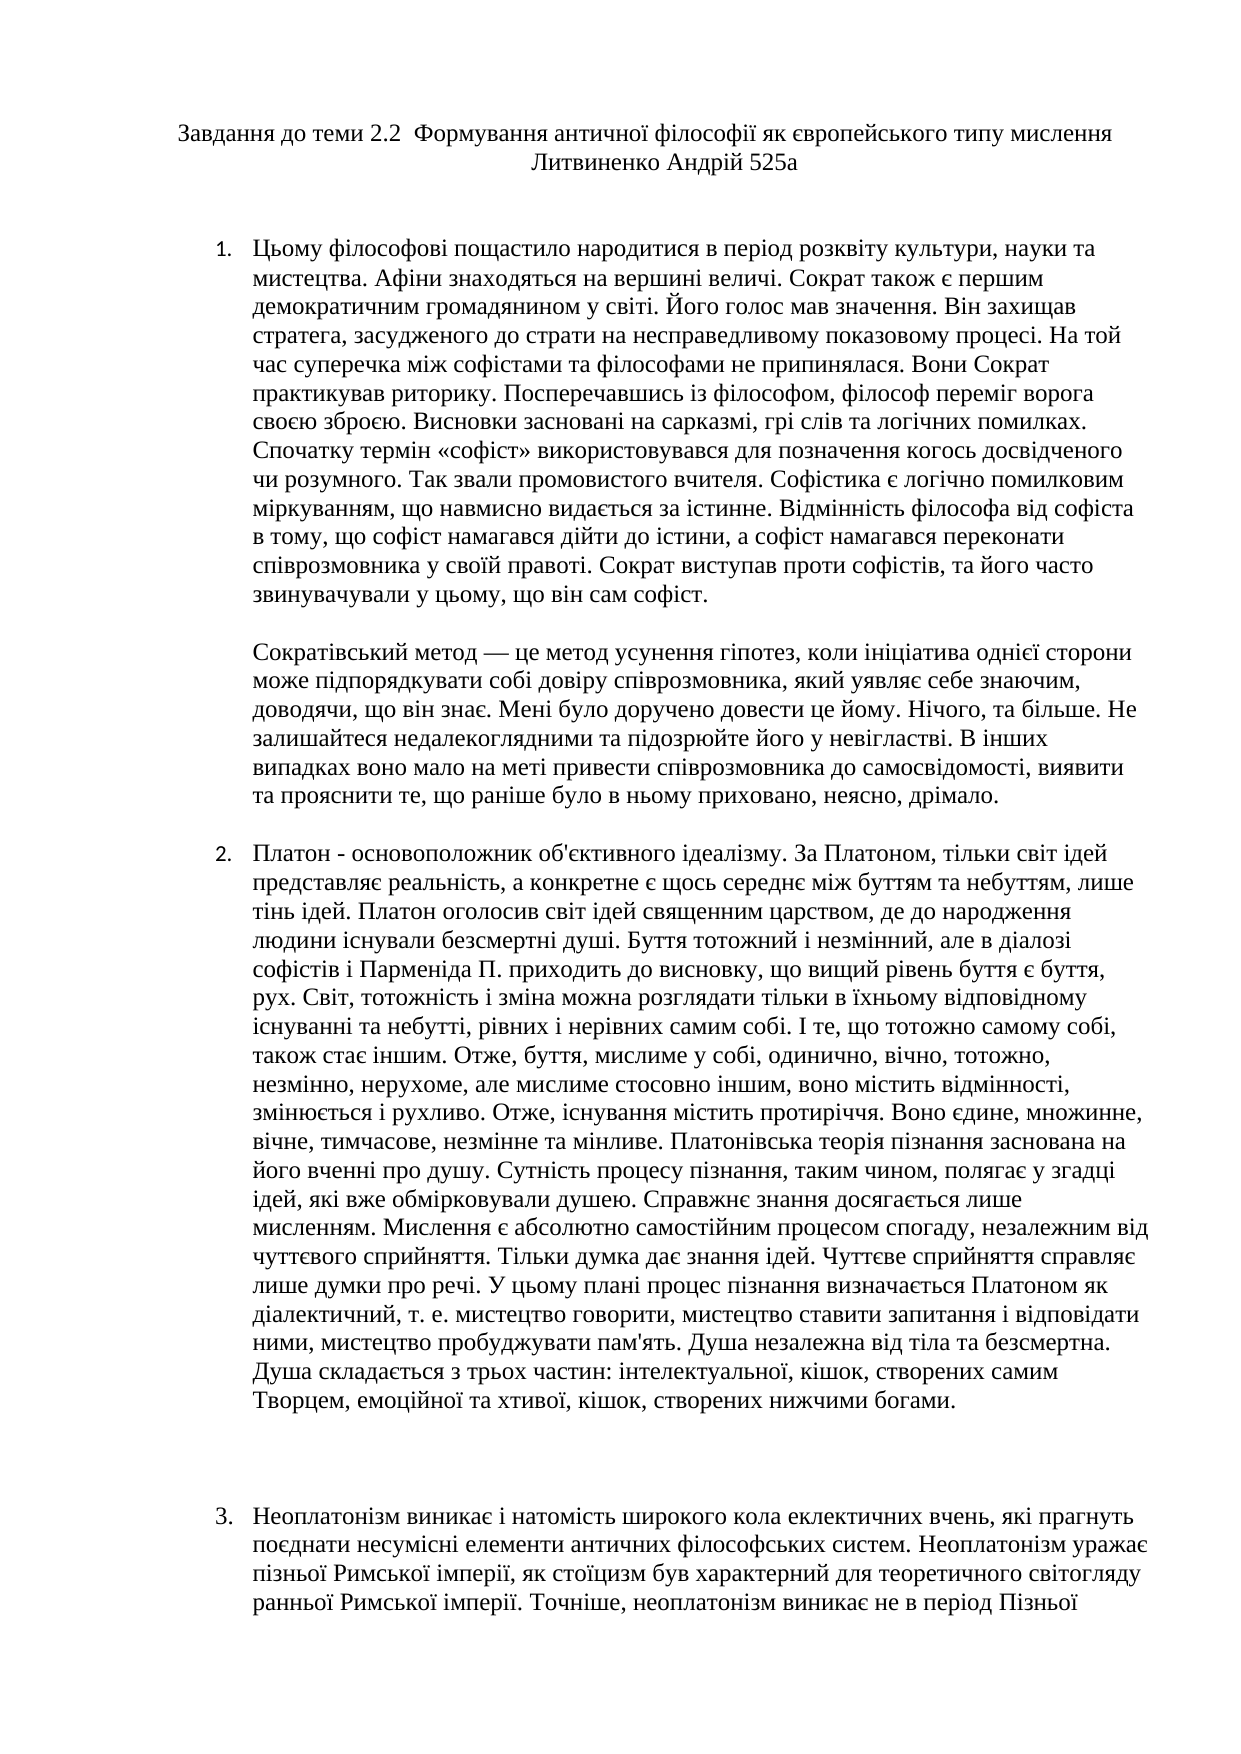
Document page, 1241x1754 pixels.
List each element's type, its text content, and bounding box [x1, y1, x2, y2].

list Цьому філософові пощастило народитися в період розквіту культури, науки та мистецтва. Афіни знаходяться на вершині величі. Сократ також є першим демократичним громадянином у світі. Його голос мав значення. Він захищав стратега, засудженого до страти на несправедливому показовому процесі. На той час суперечка між софістами та філософами не припинялася. Вони Сократ практикував риторику. Посперечавшись із філософом, філософ переміг ворога своєю зброєю. Висновки засновані на сарказмі, грі слів та логічних помилках. Спочатку термін «софіст» використовувався для позначення когось досвідченого чи розумного. Так звали промовистого вчителя. Софістика є логічно помилковим міркуванням, що навмисно видається за істинне. Відмінність філософа від софіста в тому, що софіст намагався дійти до істини, а софіст намагався переконати співрозмовника у своїй правоті. Сократ виступав проти софістів, та його часто звинувачували у цьому, що він сам софіст. [215, 233, 1152, 608]
text Сократівський метод — це метод усунення гіпотез, коли ініціатива однієї сторони може підпорядкувати собі довіру співрозмовника, який уявляє себе знаючим, доводячи, що він знає. Мені було доручено довести це йому. Нічого, та більше. Не залишайтеся недалекоглядними та підозрюйте його у невігластві. В інших випадках воно мало на меті привести співрозмовника до самосвідомості, виявити та прояснити те, що раніше було в ньому приховано, неясно, дрімало. [252, 637, 1152, 809]
list Платон - основоположник об'єктивного ідеалізму. За Платоном, тільки світ ідей представляє реальність, а конкретне є щось середнє між буттям та небуттям, лише тінь ідей. Платон оголосив світ ідей священним царством, де до народження людини існували безсмертні душі. Буття тотожний і незмінний, але в діалозі софістів і Парменіда П. приходить до висновку, що вищий рівень буття є буття, рух. Світ, тотожність і зміна можна розглядати тільки в їхньому відповідному існуванні та небутті, рівних і нерівних самим собі. І те, що тотожно самому собі, також стає іншим. Отже, буття, мислиме у собі, одинично, вічно, тотожно, незмінно, нерухоме, але мислиме стосовно іншим, воно містить відмінності, змінюється і рухливо. Отже, існування містить протиріччя. Воно єдине, множинне, вічне, тимчасове, незмінне та мінливе. Платонівська теорія пізнання заснована на його вченні про душу. Сутність процесу пізнання, таким чином, полягає у згадці ідей, які вже обмірковували душею. Справжнє знання досягається лише мисленням. Мислення є абсолютно самостійним процесом спогаду, незалежним від чуттєвого сприйняття. Тільки думка дає знання ідей. Чуттєве сприйняття справляє лише думки про речі. У цьому плані процес пізнання визначається Платоном як діалектичний, т. е. мистецтво говорити, мистецтво ставити запитання і відповідати ними, мистецтво пробуджувати пам'ять. Душа незалежна від тіла та безсмертна. Душа складається з трьох частин: інтелектуальної, кішок, створених самим Творцем, емоційної та хтивої, кішок, створених нижчими богами. [215, 838, 1152, 1414]
text Завдання до теми 2.2 Формування античної філософії як європейського типу мислення [177, 118, 1152, 147]
text Литвиненко Андрій 525а [177, 147, 1152, 176]
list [215, 1501, 1152, 1616]
